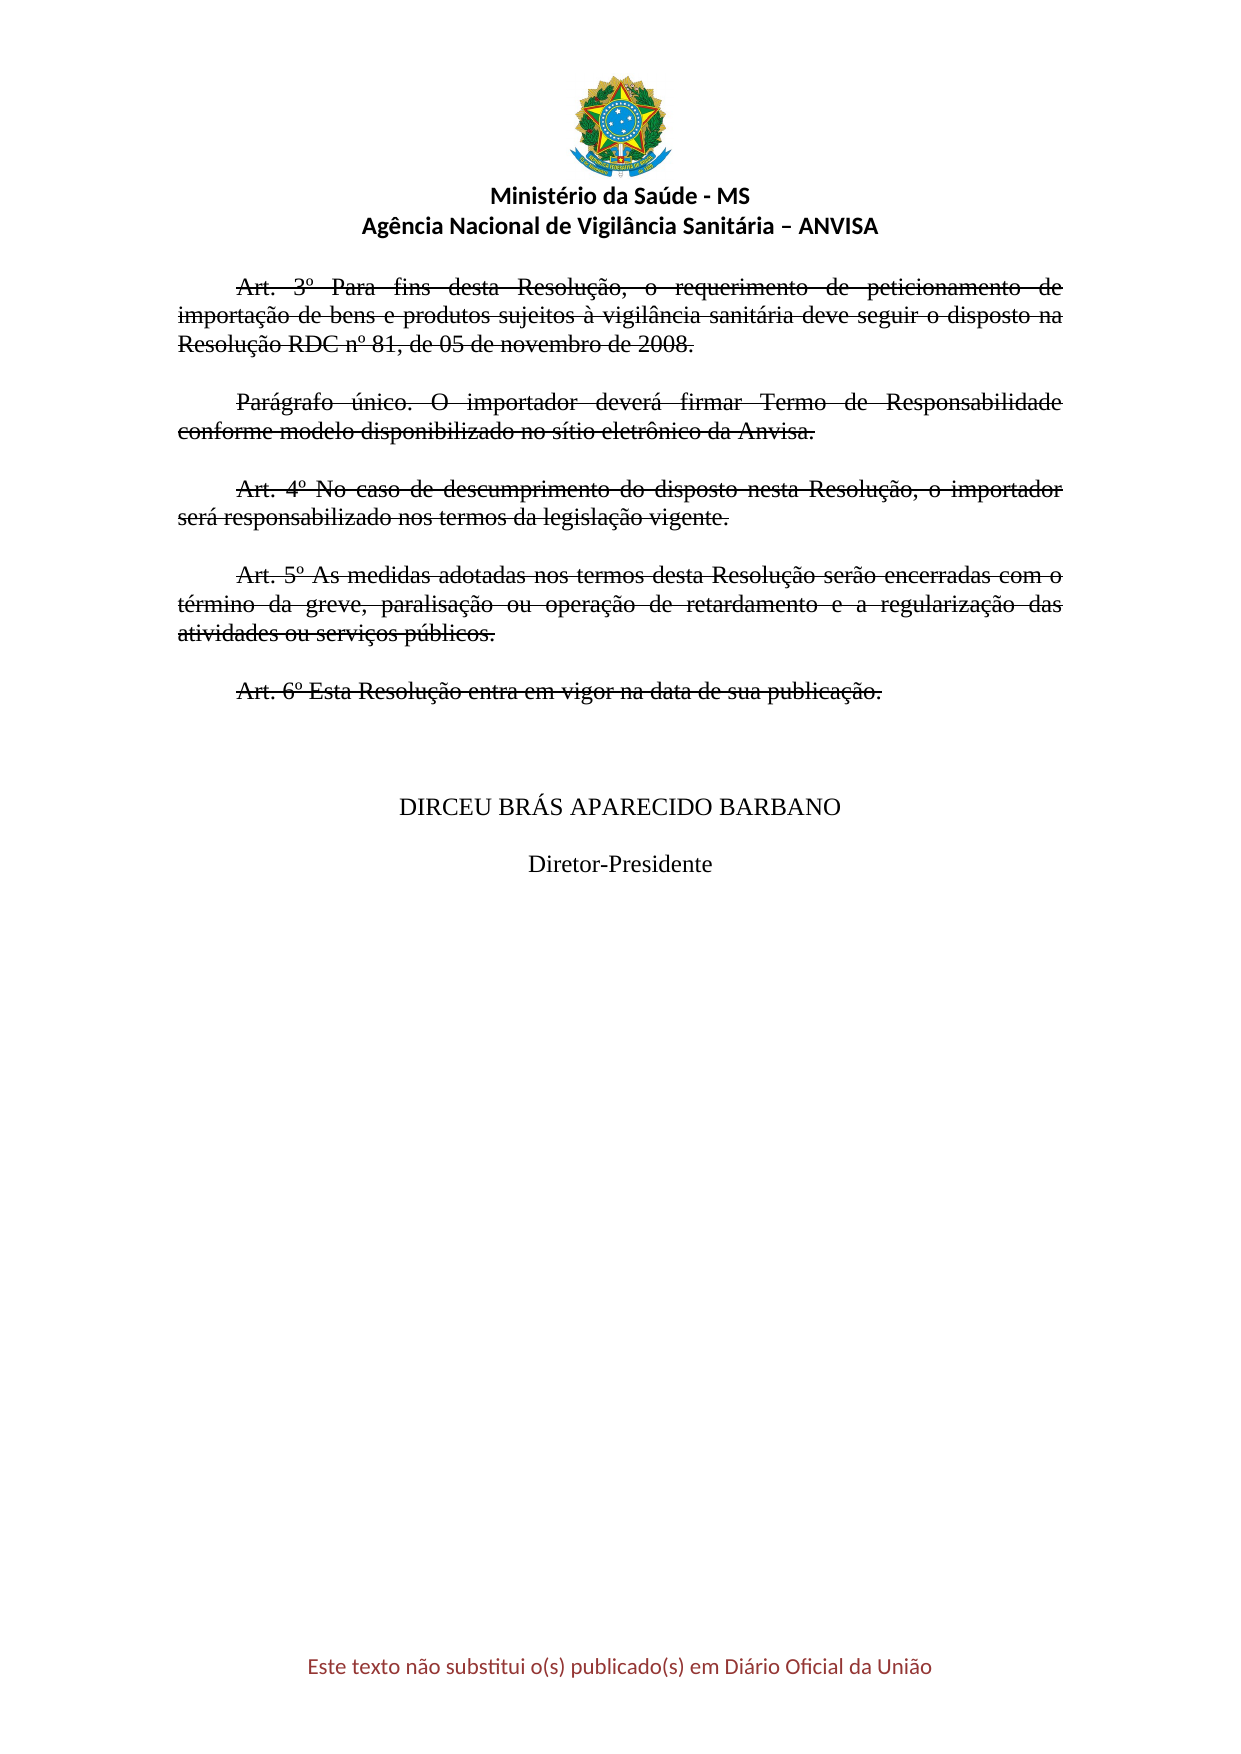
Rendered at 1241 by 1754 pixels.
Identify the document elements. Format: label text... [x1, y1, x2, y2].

text Art. 3º Para fins desta Resolução, o requerimento de peticionamento de importação de bens e produtos sujeitos à vigilância sanitária deve seguir o disposto na Resolução RDC nº 81, de 05 de novembro de 2008. [177, 272, 1063, 316]
text Art. 3º Para fins desta Resolução, o requerimento de peticionamento de importação de bens e produtos sujeitos à vigilância sanitária deve seguir o disposto na Resolução RDC nº 81, de 05 de novembro de 2008. [177, 317, 1063, 358]
text Art. 5º As medidas adotadas nos termos desta Resolução serão encerradas com o término da greve, paralisação ou operação de retardamento e a regularização das atividades ou serviços públicos. [177, 560, 1063, 605]
text Art. 4º No caso de descumprimento do disposto nesta Resolução, o importador será responsabilizado nos termos da legislação vigente. [177, 474, 1063, 531]
subtitle DIRCEU BRÁS APARECIDO BARBANO [177, 792, 1063, 820]
text Art. 5º As medidas adotadas nos termos desta Resolução serão encerradas com o término da greve, paralisação ou operação de retardamento e a regularização das atividades ou serviços públicos. [177, 606, 1063, 647]
picture [566, 73, 674, 180]
subtitle Diretor-Presidente [177, 849, 1063, 878]
text Parágrafo único. O importador deverá firmar Termo de Responsabilidade conforme modelo disponibilizado no sítio eletrônico da Anvisa. [177, 387, 1063, 444]
text Art. 6º Esta Resolução entra em vigor na data de sua publicação. [177, 676, 1063, 704]
